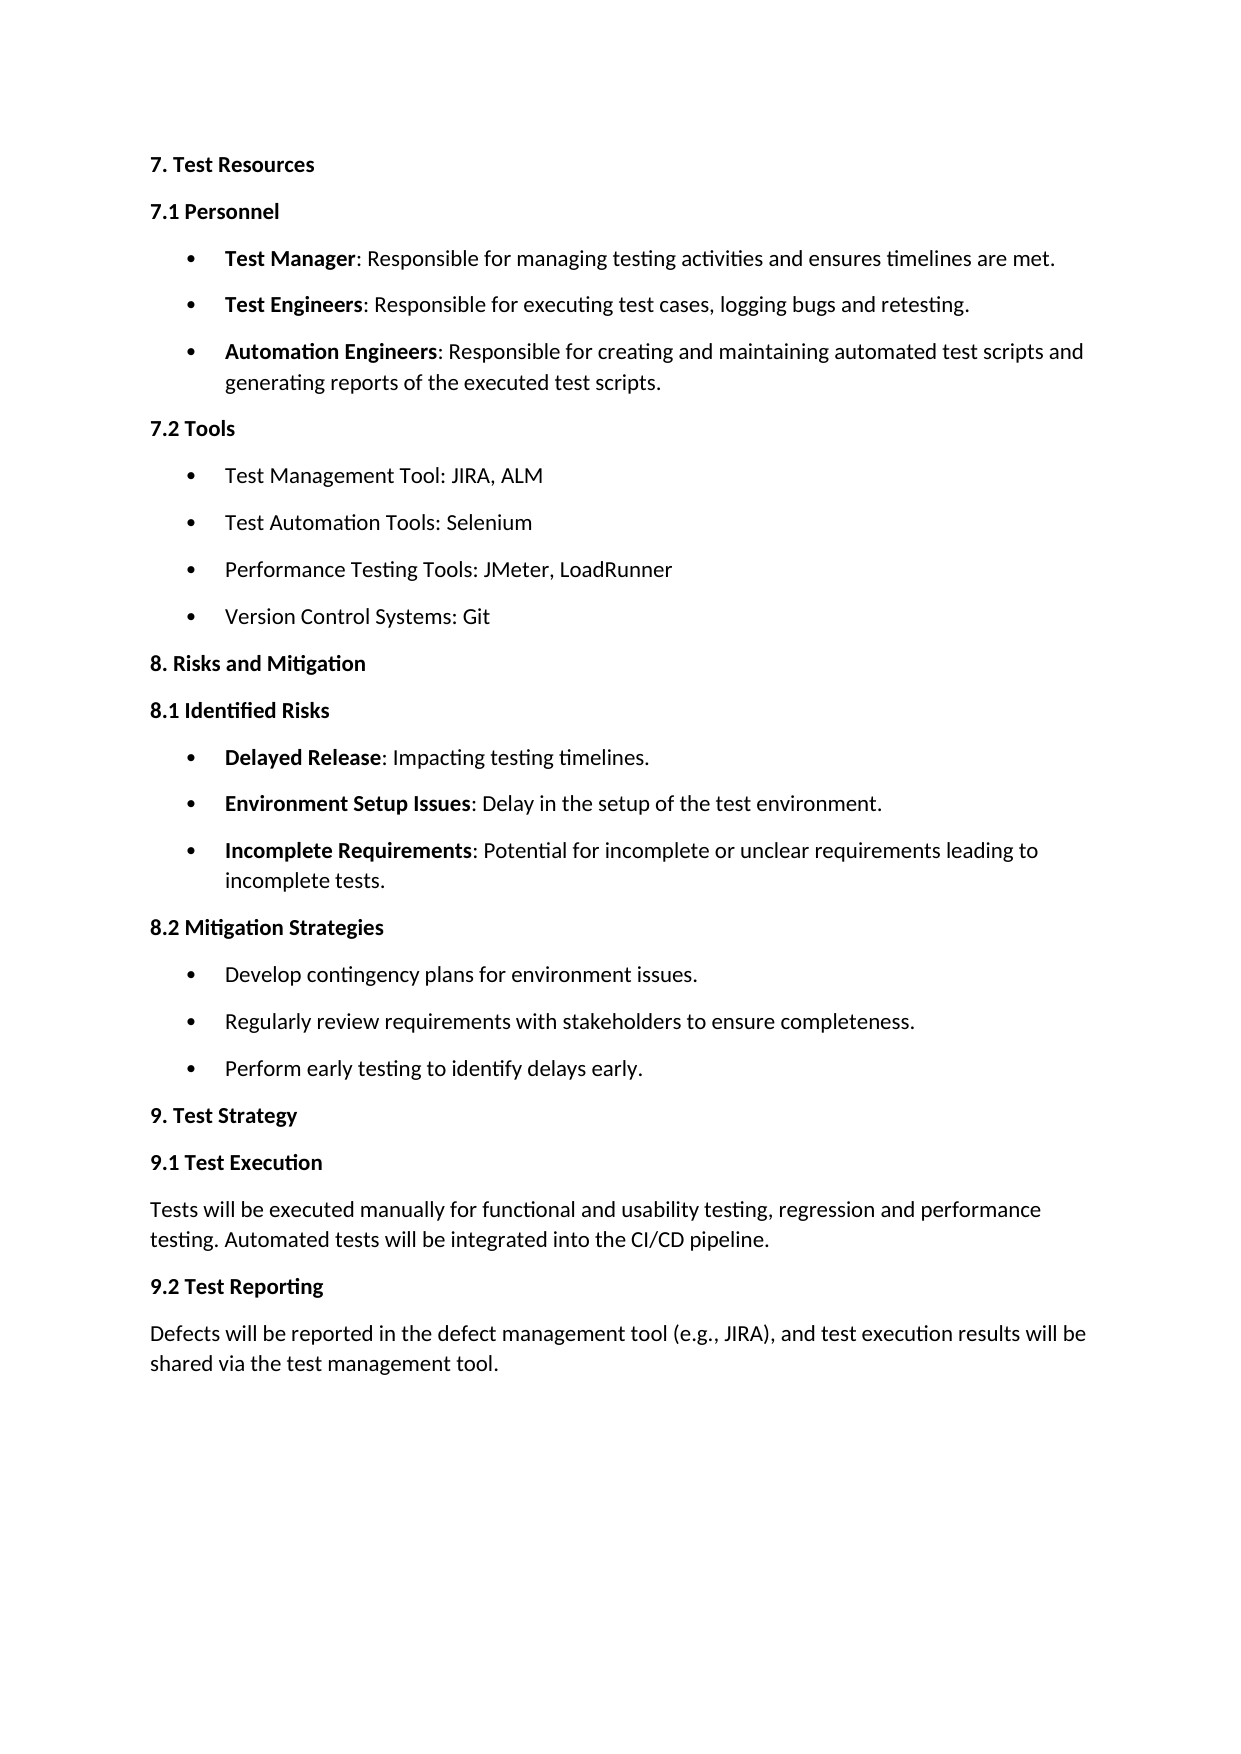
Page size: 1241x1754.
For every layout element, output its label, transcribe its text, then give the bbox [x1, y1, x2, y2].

list Incomplete Requirements: Potential for incomplete or unclear requirements leading to incomplete tests. [187, 836, 1090, 895]
text 8. Risks and Mitigation [150, 649, 1090, 677]
list Test Management Tool: JIRA, ALM [187, 461, 1090, 489]
list Develop contingency plans for environment issues. [187, 960, 1090, 988]
list Test Manager: Responsible for managing testing activities and ensures timelines are met. [187, 244, 1090, 272]
list Perform early testing to identify delays early. [187, 1054, 1090, 1082]
text 7. Test Resources [150, 150, 1090, 178]
text 7.1 Personnel [150, 197, 1090, 225]
list Delayed Release: Impacting testing timelines. [187, 743, 1090, 771]
text 7.2 Tools [150, 414, 1090, 443]
text Defects will be reported in the defect management tool (e.g., JIRA), and test execution results will be shared via the test management tool. [150, 1319, 1090, 1377]
text 9.2 Test Reporting [150, 1272, 1090, 1300]
list Automation Engineers: Responsible for creating and maintaining automated test scripts and generating reports of the executed test scripts. [187, 337, 1090, 396]
list Version Control Systems: Git [187, 602, 1090, 630]
text 8.2 Mitigation Strategies [150, 913, 1090, 942]
list Test Engineers: Responsible for executing test cases, logging bugs and retesting. [187, 291, 1090, 319]
text 8.1 Identified Risks [150, 696, 1090, 724]
list Performance Testing Tools: JMeter, LoadRunner [187, 555, 1090, 583]
text 9. Test Strategy [150, 1101, 1090, 1129]
text Tests will be executed manually for functional and usability testing, regression and performance testing. Automated tests will be integrated into the CI/CD pipeline. [150, 1195, 1090, 1253]
list Regularly review requirements with stakeholders to ensure completeness. [187, 1007, 1090, 1035]
list Test Automation Tools: Selenium [187, 508, 1090, 536]
list Environment Setup Issues: Delay in the setup of the test environment. [187, 789, 1090, 818]
text 9.1 Test Execution [150, 1148, 1090, 1176]
